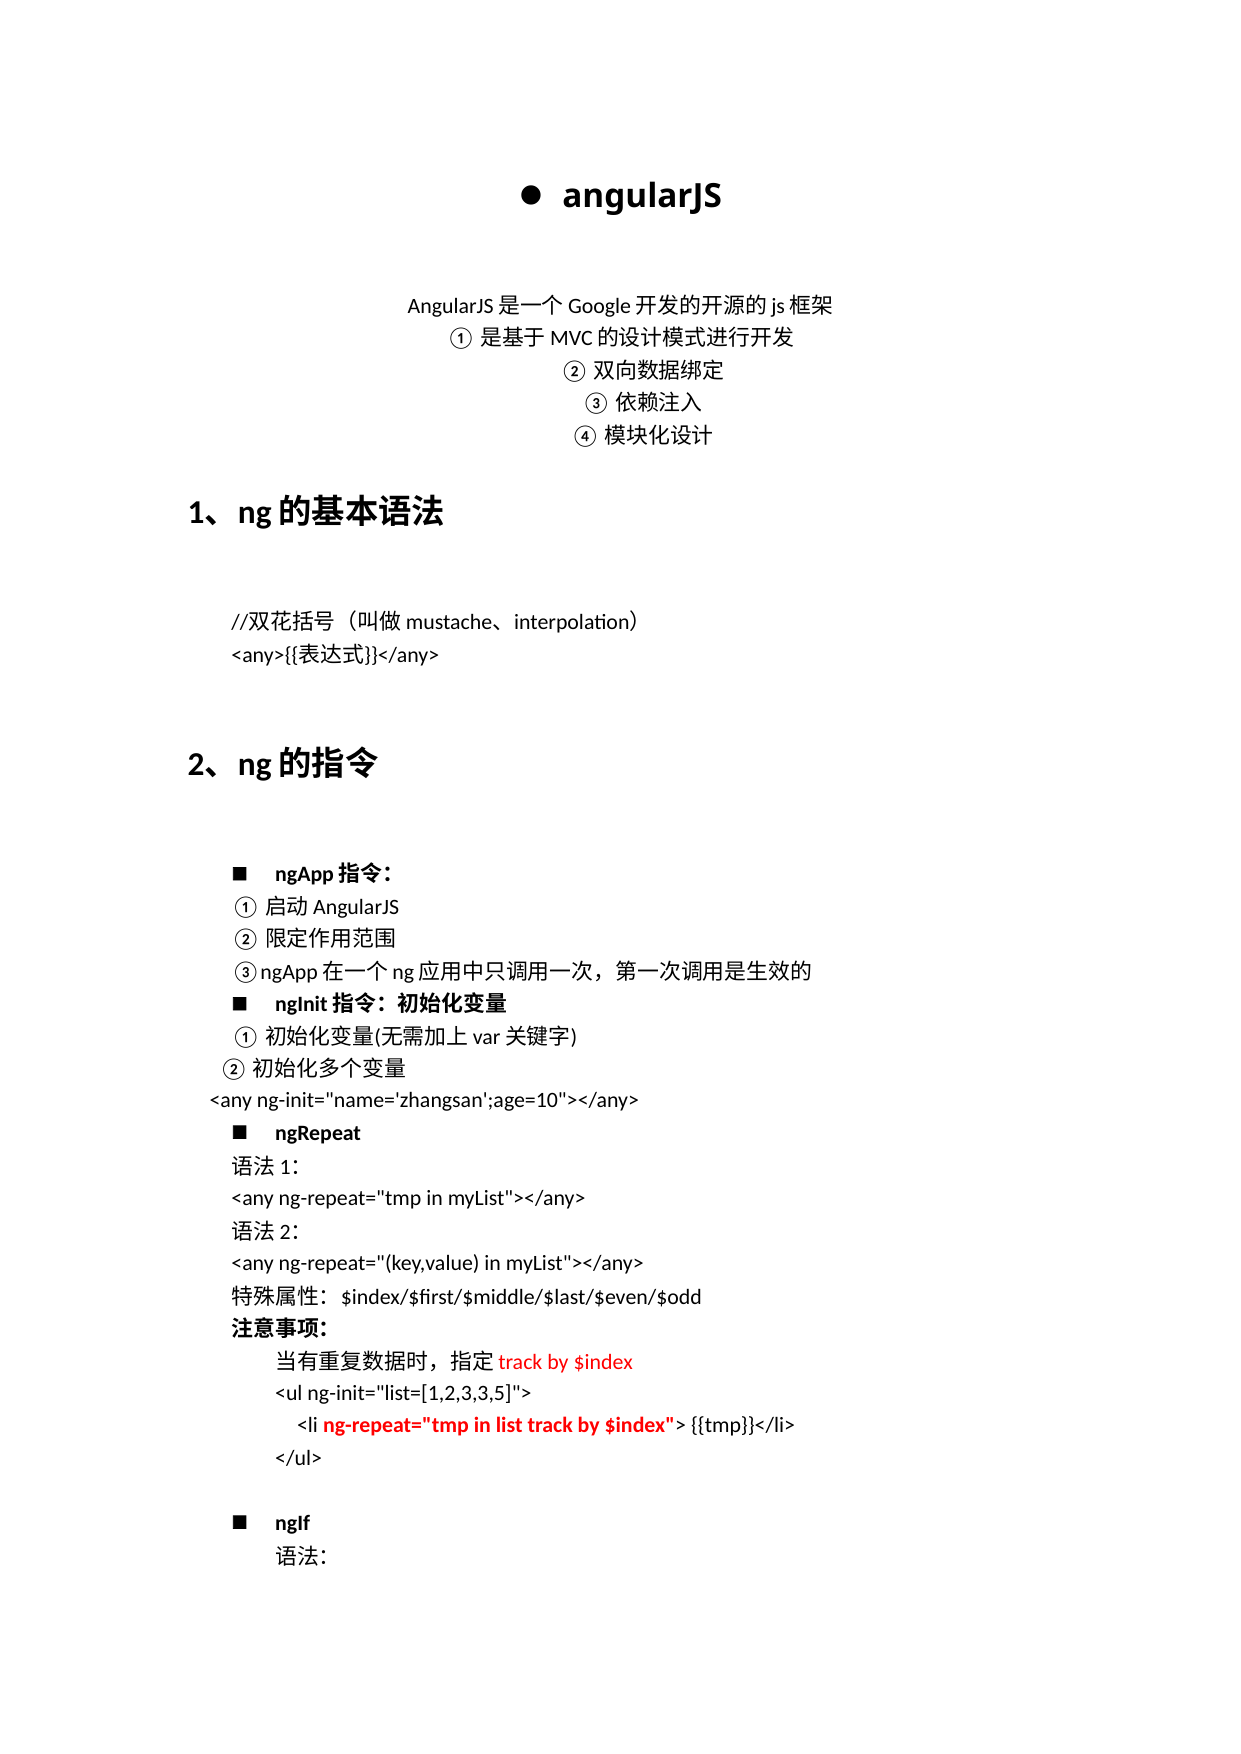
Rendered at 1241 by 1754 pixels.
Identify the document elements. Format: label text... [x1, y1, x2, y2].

text ③ngApp在一个ng应用中只调用一次，第一次调用是生效的 [209, 953, 1053, 986]
text <any ng-repeat="tmp in myList"></any> [187, 1181, 1053, 1213]
text <any>{{表达式}}</any> [231, 636, 1053, 669]
list ngIf [231, 1506, 1053, 1538]
text <ul ng-init="list=[1,2,3,3,5]"> [275, 1376, 1053, 1408]
text AngularJS是一个Google开发的开源的js框架 [187, 287, 1053, 320]
subtitle 2、ng的指令 [187, 728, 1053, 793]
text 语法1： [187, 1148, 1053, 1181]
list ngApp指令： [231, 856, 1053, 888]
text ①启动AngularJS [209, 888, 1053, 921]
text ③依赖注入 [187, 385, 1053, 417]
text 特殊属性：$index/$first/$middle/$last/$even/$odd [187, 1278, 1053, 1311]
subtitle angularJS [187, 162, 1053, 227]
text 语法2： [187, 1213, 1053, 1246]
text ①初始化变量(无需加上var关键字) [209, 1018, 1053, 1051]
text ①是基于MVC的设计模式进行开发 [187, 320, 1053, 352]
text ④模块化设计 [187, 417, 1053, 450]
text </ul> [275, 1441, 1053, 1473]
list ngRepeat [231, 1116, 1053, 1148]
subtitle 1、ng的基本语法 [187, 477, 1053, 542]
text <any ng-repeat="(key,value) in myList"></any> [187, 1246, 1053, 1278]
text //双花括号（叫做mustache、interpolation） [231, 604, 1053, 636]
text 注意事项： [187, 1311, 1053, 1343]
text ②限定作用范围 [209, 921, 1053, 953]
list ngInit指令：初始化变量 [231, 986, 1053, 1018]
text ②双向数据绑定 [187, 352, 1053, 385]
text <li ng-repeat="tmp in list track by $index"> {{tmp}}</li> [297, 1408, 1053, 1441]
list 语法： [231, 1538, 1053, 1571]
text ②初始化多个变量 [209, 1051, 1053, 1083]
text <any ng-init="name='zhangsan';age=10"></any> [209, 1083, 1053, 1116]
text 当有重复数据时，指定track by $index [275, 1343, 1053, 1376]
